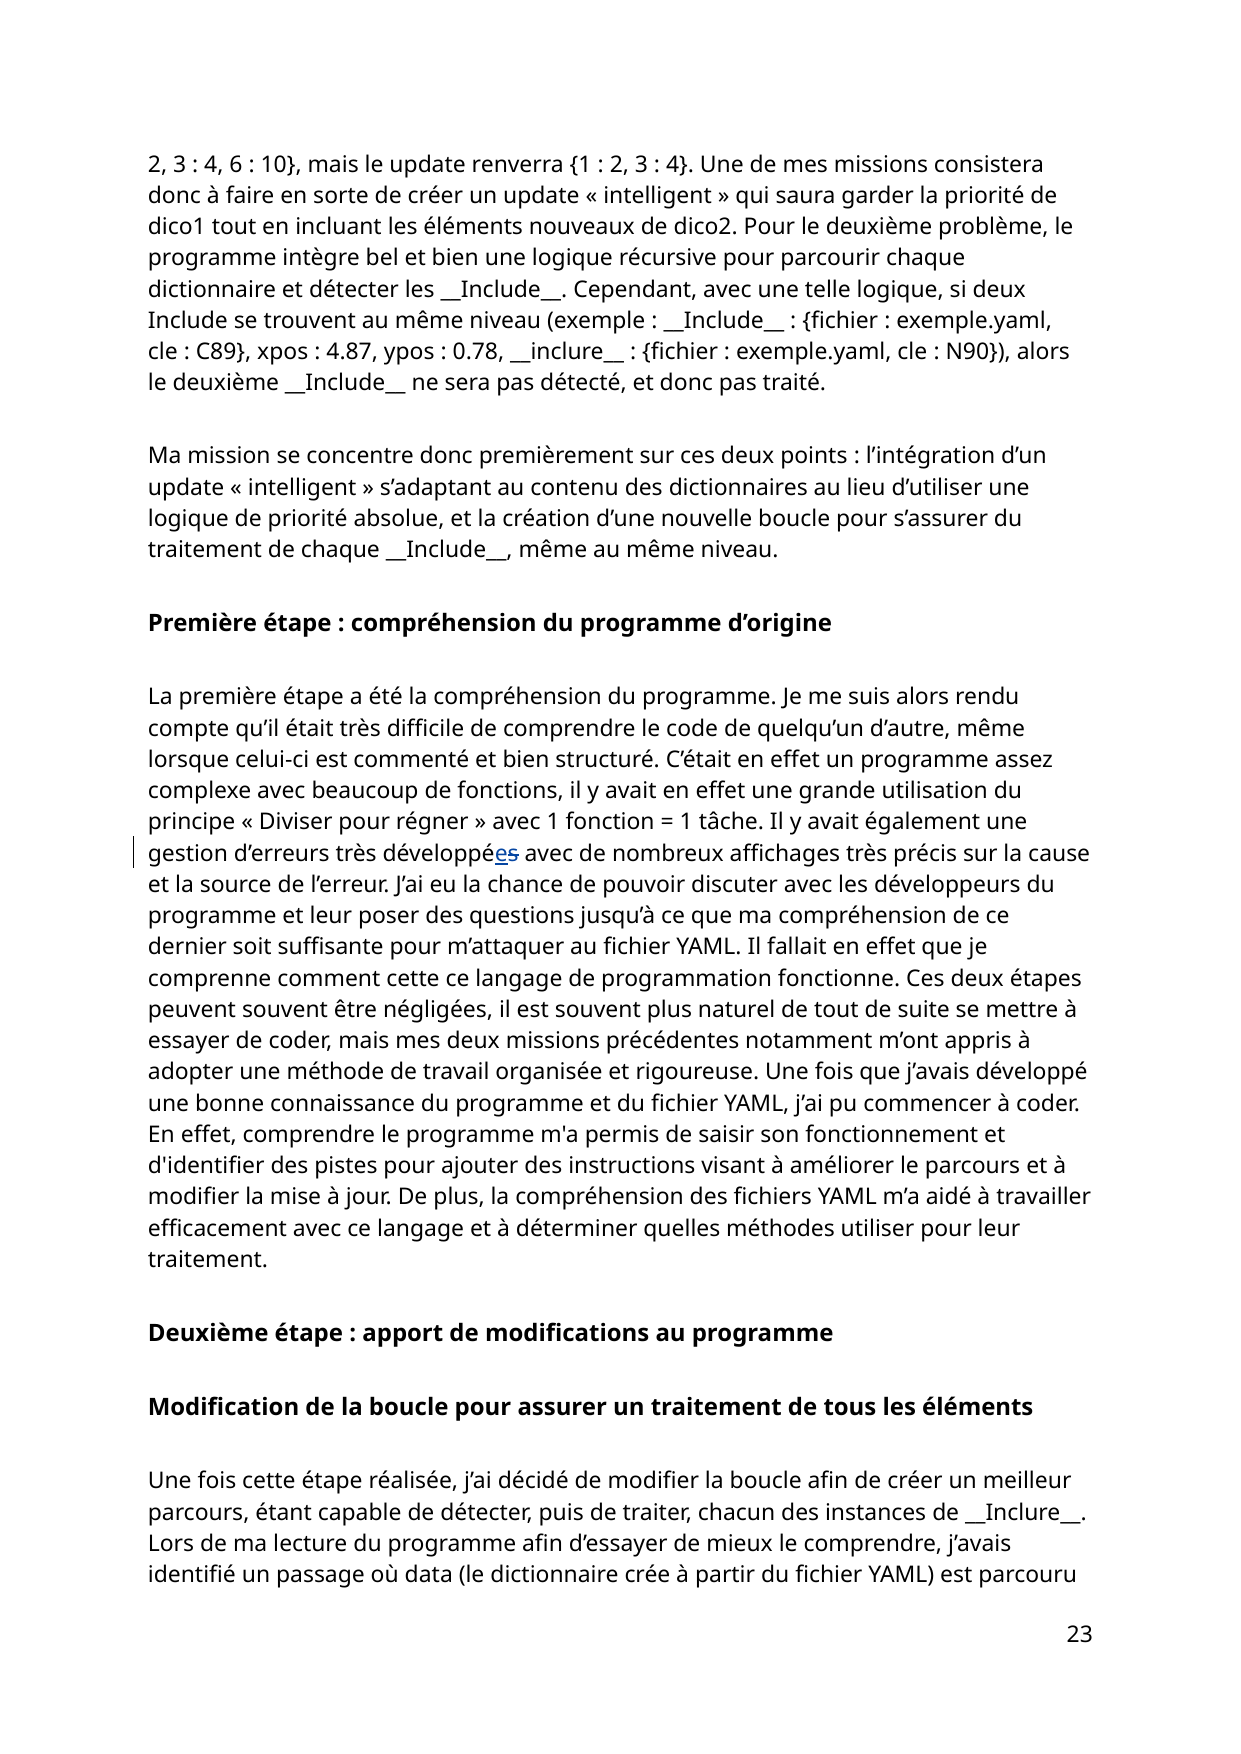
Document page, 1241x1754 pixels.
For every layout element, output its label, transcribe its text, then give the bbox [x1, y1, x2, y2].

text Première étape : compréhension du programme d’origine [148, 606, 1093, 638]
text Deuxième étape : apport de modifications au programme [148, 1316, 1093, 1348]
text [148, 148, 1093, 398]
text La première étape a été la compréhension du programme. Je me suis alors rendu compte qu’il était très difficile de comprendre le code de quelqu’un d’autre, même lorsque celui-ci est commenté et bien structuré. C’était en effet un programme assez complexe avec beaucoup de fonctions, il y avait en effet une grande utilisation du principe « Diviser pour régner » avec 1 fonction = 1 tâche. Il y avait également une gestion d’erreurs très développé avec de nombreux affichages très précis sur la cause et la source de l’erreur. J’ai eu la chance de pouvoir discuter avec les développeurs du programme et leur poser des questions jusqu’à ce que ma compréhension de ce dernier soit suffisante pour m’attaquer au fichier YAML. Il fallait en effet que je comprenne comment cette ce langage de programmation fonctionne. Ces deux étapes peuvent souvent être négligées, il est souvent plus naturel de tout de suite se mettre à essayer de coder, mais mes deux missions précédentes notamment m’ont appris à adopter une méthode de travail organisée et rigoureuse. Une fois que j’avais développé une bonne connaissance du programme et du fichier YAML, j’ai pu commencer à coder. En effet, comprendre le programme m'a permis de saisir son fonctionnement et d'identifier des pistes pour ajouter des instructions visant à améliorer le parcours et à modifier la mise à jour. De plus, la compréhension des fichiers YAML m’a aidé à travailler efficacement avec ce langage et à déterminer quelles méthodes utiliser pour leur traitement. [148, 680, 1093, 1274]
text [148, 1464, 1093, 1589]
text Modification de la boucle pour assurer un traitement de tous les éléments [148, 1390, 1093, 1422]
text Ma mission se concentre donc premièrement sur ces deux points : l’intégration d’un update « intelligent » s’adaptant au contenu des dictionnaires au lieu d’utiliser une logique de priorité absolue, et la création d’une nouvelle boucle pour s’assurer du traitement de chaque __Include__, même au même niveau. [148, 439, 1093, 564]
